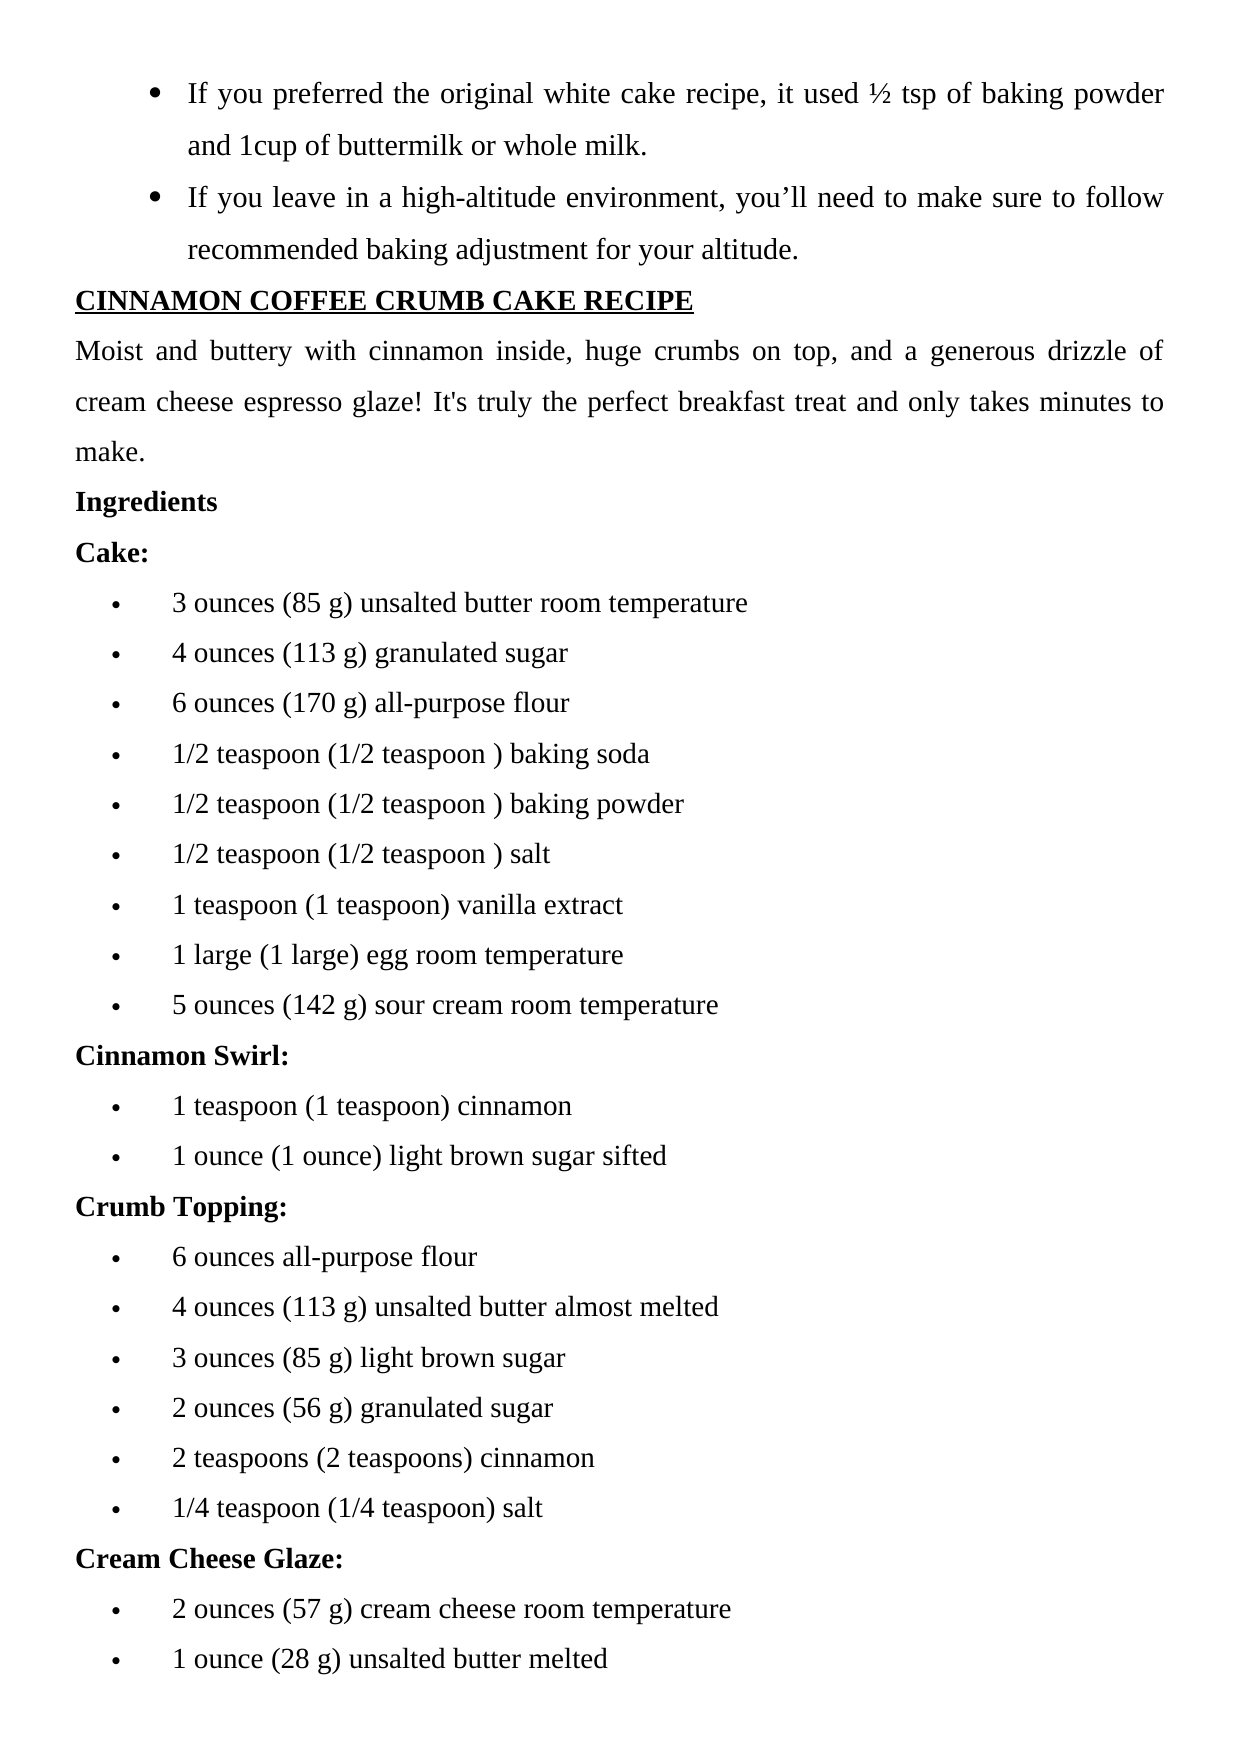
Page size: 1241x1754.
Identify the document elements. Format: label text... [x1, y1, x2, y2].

list 1 teaspoon (1 teaspoon) cinnamon [112, 1088, 1165, 1122]
list 2 ounces (57 g) cream cheese room temperature [112, 1591, 1165, 1625]
text Moist and buttery with cinnamon inside, huge crumbs on top, and a generous drizzle of cream cheese espresso glaze! It's truly the perfect breakfast treat and only takes minutes to make. [75, 333, 1165, 468]
list 1 ounce (1 ounce) light brown sugar sifted [112, 1138, 1165, 1172]
list 5 ounces (142 g) sour cream room temperature [112, 987, 1165, 1021]
subtitle Ingredients [75, 484, 1165, 518]
list If you preferred the original white cake recipe, it used ½ tsp of baking powder and 1cup of buttermilk or whole milk. [150, 75, 1165, 162]
list 2 ounces (56 g) granulated sugar [112, 1390, 1165, 1423]
list 1 teaspoon (1 teaspoon) vanilla extract [112, 887, 1165, 920]
list 1/2 teaspoon (1/2 teaspoon ) baking soda [112, 736, 1165, 769]
list 4 ounces (113 g) granulated sugar [112, 635, 1165, 669]
list If you leave in a high-altitude environment, you’ll need to make sure to follow recommended baking adjustment for your altitude. [150, 179, 1165, 266]
list 1 large (1 large) egg room temperature [112, 937, 1165, 971]
list 3 ounces (85 g) light brown sugar [112, 1340, 1165, 1373]
subtitle CINNAMON COFFEE CRUMB CAKE RECIPE [75, 283, 1165, 317]
list 4 ounces (113 g) unsalted butter almost melted [112, 1289, 1165, 1323]
list 1/4 teaspoon (1/4 teaspoon) salt [112, 1491, 1165, 1524]
list 1/2 teaspoon (1/2 teaspoon ) baking powder [112, 786, 1165, 820]
list 2 teaspoons (2 teaspoons) cinnamon [112, 1440, 1165, 1474]
subtitle Cream Cheese Glaze: [75, 1541, 1165, 1574]
subtitle Cake: [75, 535, 1165, 568]
list 6 ounces all-purpose flour [112, 1239, 1165, 1273]
subtitle Crumb Topping: [75, 1189, 1165, 1222]
list 1 ounce (28 g) unsalted butter melted [112, 1642, 1165, 1675]
list 6 ounces (170 g) all-purpose flour [112, 686, 1165, 719]
subtitle Cinnamon Swirl: [75, 1038, 1165, 1071]
list 3 ounces (85 g) unsalted butter room temperature [112, 585, 1165, 618]
list 1/2 teaspoon (1/2 teaspoon ) salt [112, 837, 1165, 870]
